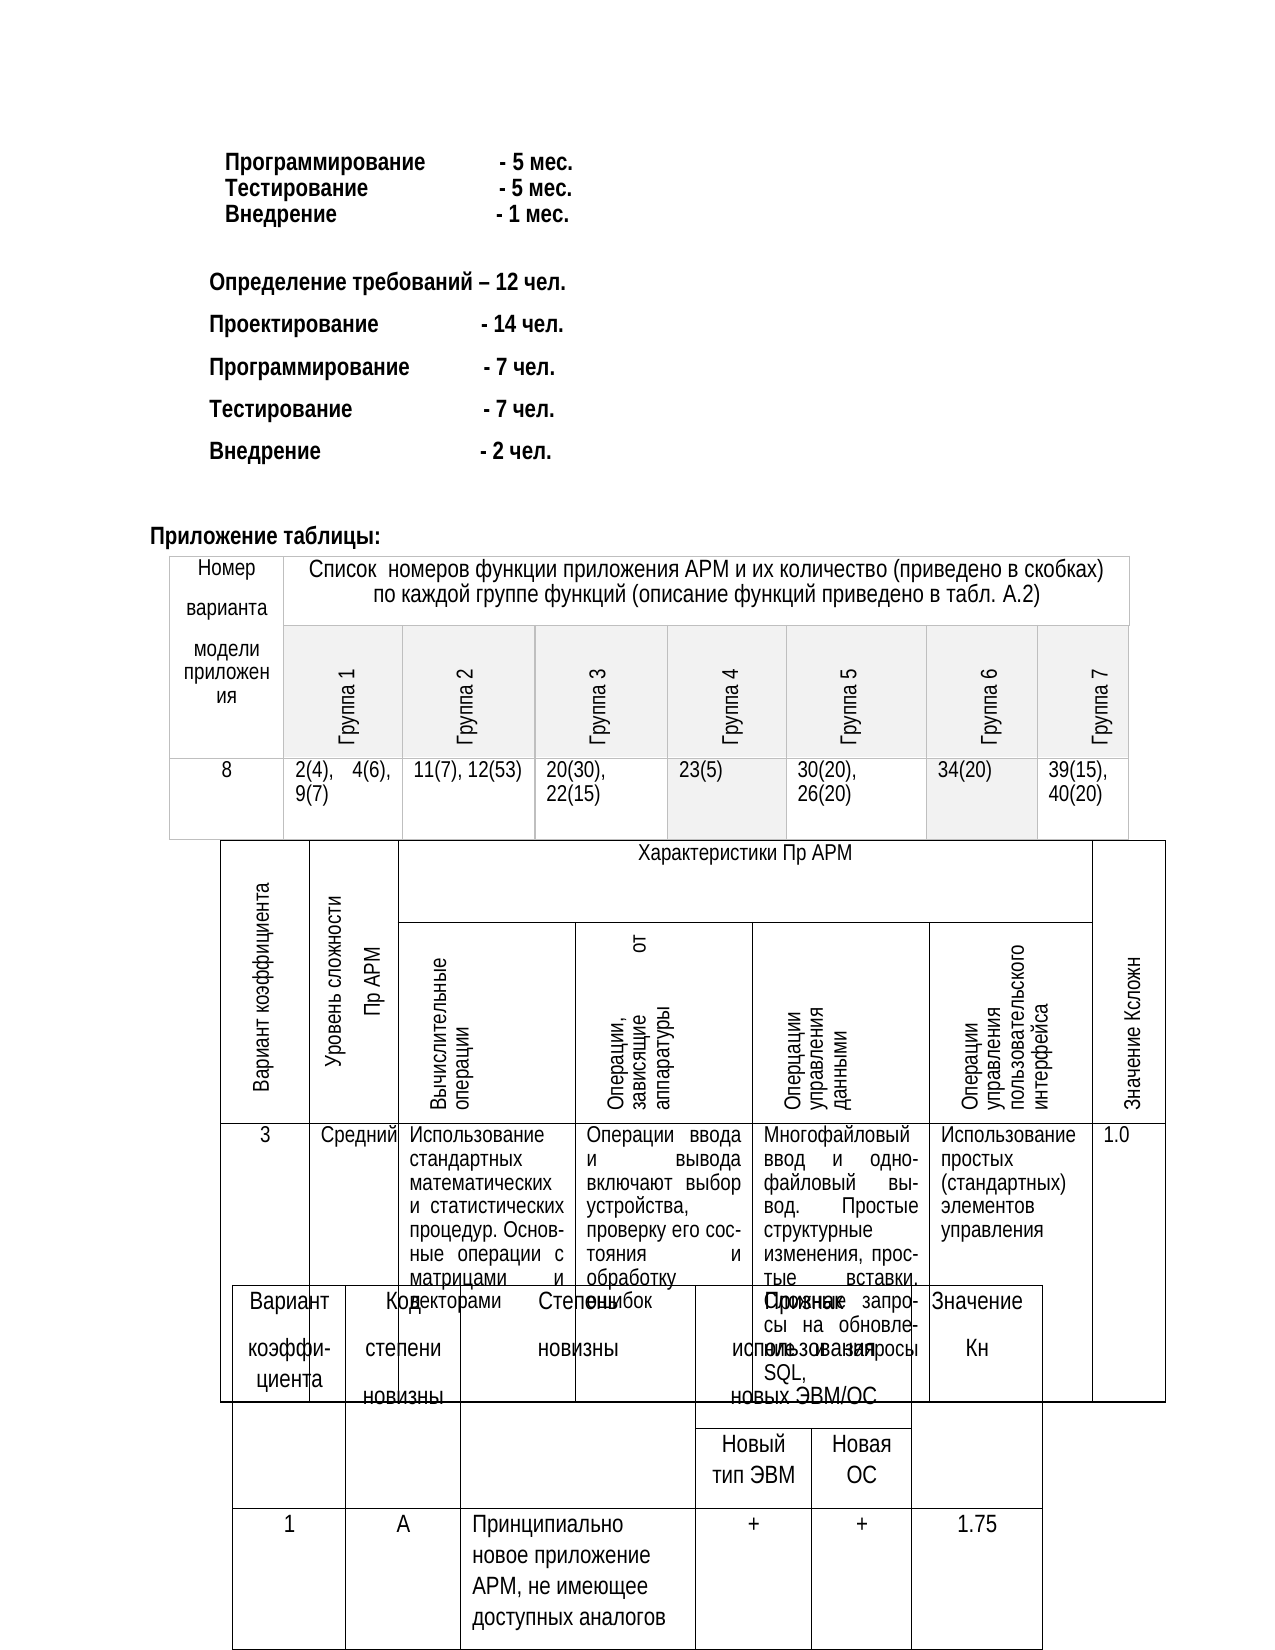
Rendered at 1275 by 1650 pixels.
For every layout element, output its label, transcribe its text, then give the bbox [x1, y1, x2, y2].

table_cell Операции, зависящие от аппаратуры [576, 923, 752, 1123]
table_cell 2(4), 4(6), 9(7) [284, 759, 402, 839]
table_cell 8 [170, 759, 283, 839]
list Внедрение - 1 мес. [225, 201, 1125, 227]
table_cell 39(15), 40(20) [1038, 759, 1128, 839]
text Внедрение - 2 чел. [209, 439, 1125, 465]
table_cell Принципиально новое приложение АРМ, не имеющее доступных аналогов [461, 1509, 695, 1649]
table_cell А [346, 1509, 460, 1649]
table_cell Группа 4 [668, 626, 786, 757]
table_header Список номеров функции приложения АРМ и их количество (приведено в скобках) по каждой группе функций (описание функций приведено в табл. А.2) [284, 557, 1129, 625]
table_cell Операции управления пользовательского интерфейса [930, 923, 1092, 1123]
table_cell Новый тип ЭВМ [696, 1429, 811, 1508]
table_cell 30(20), 26(20) [787, 759, 926, 839]
table_header Код степени новизны [346, 1286, 460, 1508]
text Приложение таблицы: [150, 524, 1125, 550]
table_cell Группа 5 [787, 626, 926, 757]
table_cell 3 [221, 1124, 309, 1401]
table_header Значение Ксложн [1093, 841, 1165, 1123]
table_cell 34(20) [927, 759, 1037, 839]
table_cell Группа 2 [403, 626, 534, 757]
list Тестирование - 5 мес. [225, 176, 1125, 201]
text Программирование - 7 чел. [209, 354, 1125, 380]
table_cell Группа 1 [284, 626, 402, 757]
table_cell Вычислительные операции [399, 923, 575, 1123]
table_header Признак использования новых ЭВМ/ОС [696, 1286, 911, 1428]
table_cell Оперцации управления данными [753, 923, 929, 1123]
table_cell Группа 6 [927, 626, 1037, 757]
table_cell Использование простых (стандартных) элементов управления [930, 1124, 1092, 1401]
table_cell 23(5) [668, 759, 786, 839]
list Программирование - 5 мес. [225, 150, 1125, 176]
table_header Значение Кн [912, 1286, 1042, 1508]
table_header Степень новизны [461, 1286, 695, 1508]
table_header Вариант коэффи-циента [233, 1286, 345, 1508]
table_cell 20(30), 22(15) [536, 759, 667, 839]
table_cell Многофайловый ввод и одно-файловый вы-вод. Простые структурные изменения, прос-тые вставки. Сложные запро-сы на обновле-ние и запросы SQL, [753, 1124, 929, 1285]
table_header Уровень сложности Пр АРМ [310, 841, 398, 1123]
table_cell 1.75 [912, 1509, 1042, 1649]
table_cell 1.0 [1093, 1124, 1165, 1401]
table_cell 1 [233, 1509, 345, 1649]
table_cell Новая ОС [812, 1429, 911, 1508]
table_cell + [812, 1509, 911, 1649]
table_header Характеристики Пр АРМ [399, 841, 1092, 922]
table_cell Группа 3 [536, 626, 667, 757]
table_header Вариант коэффициента [221, 841, 309, 1123]
text Тестирование - 7 чел. [209, 397, 1125, 422]
table_cell Средний [310, 1124, 398, 1285]
table_cell 11(7), 12(53) [403, 759, 534, 839]
table_cell + [696, 1509, 811, 1649]
table_cell Использование стандартных математических и статистических процедур. Основ-ные операции с матрицами и векторами [399, 1124, 575, 1285]
table_cell Группа 7 [1038, 626, 1128, 757]
table_cell Операции ввода и вывода включают выбор устройства, проверку его сос-тояния и обработку ошибок [576, 1124, 752, 1285]
text Проектирование - 14 чел. [209, 312, 1125, 338]
text Определение требований – 12 чел. [209, 269, 1125, 295]
table_header Номер варианта модели приложения [170, 557, 283, 757]
